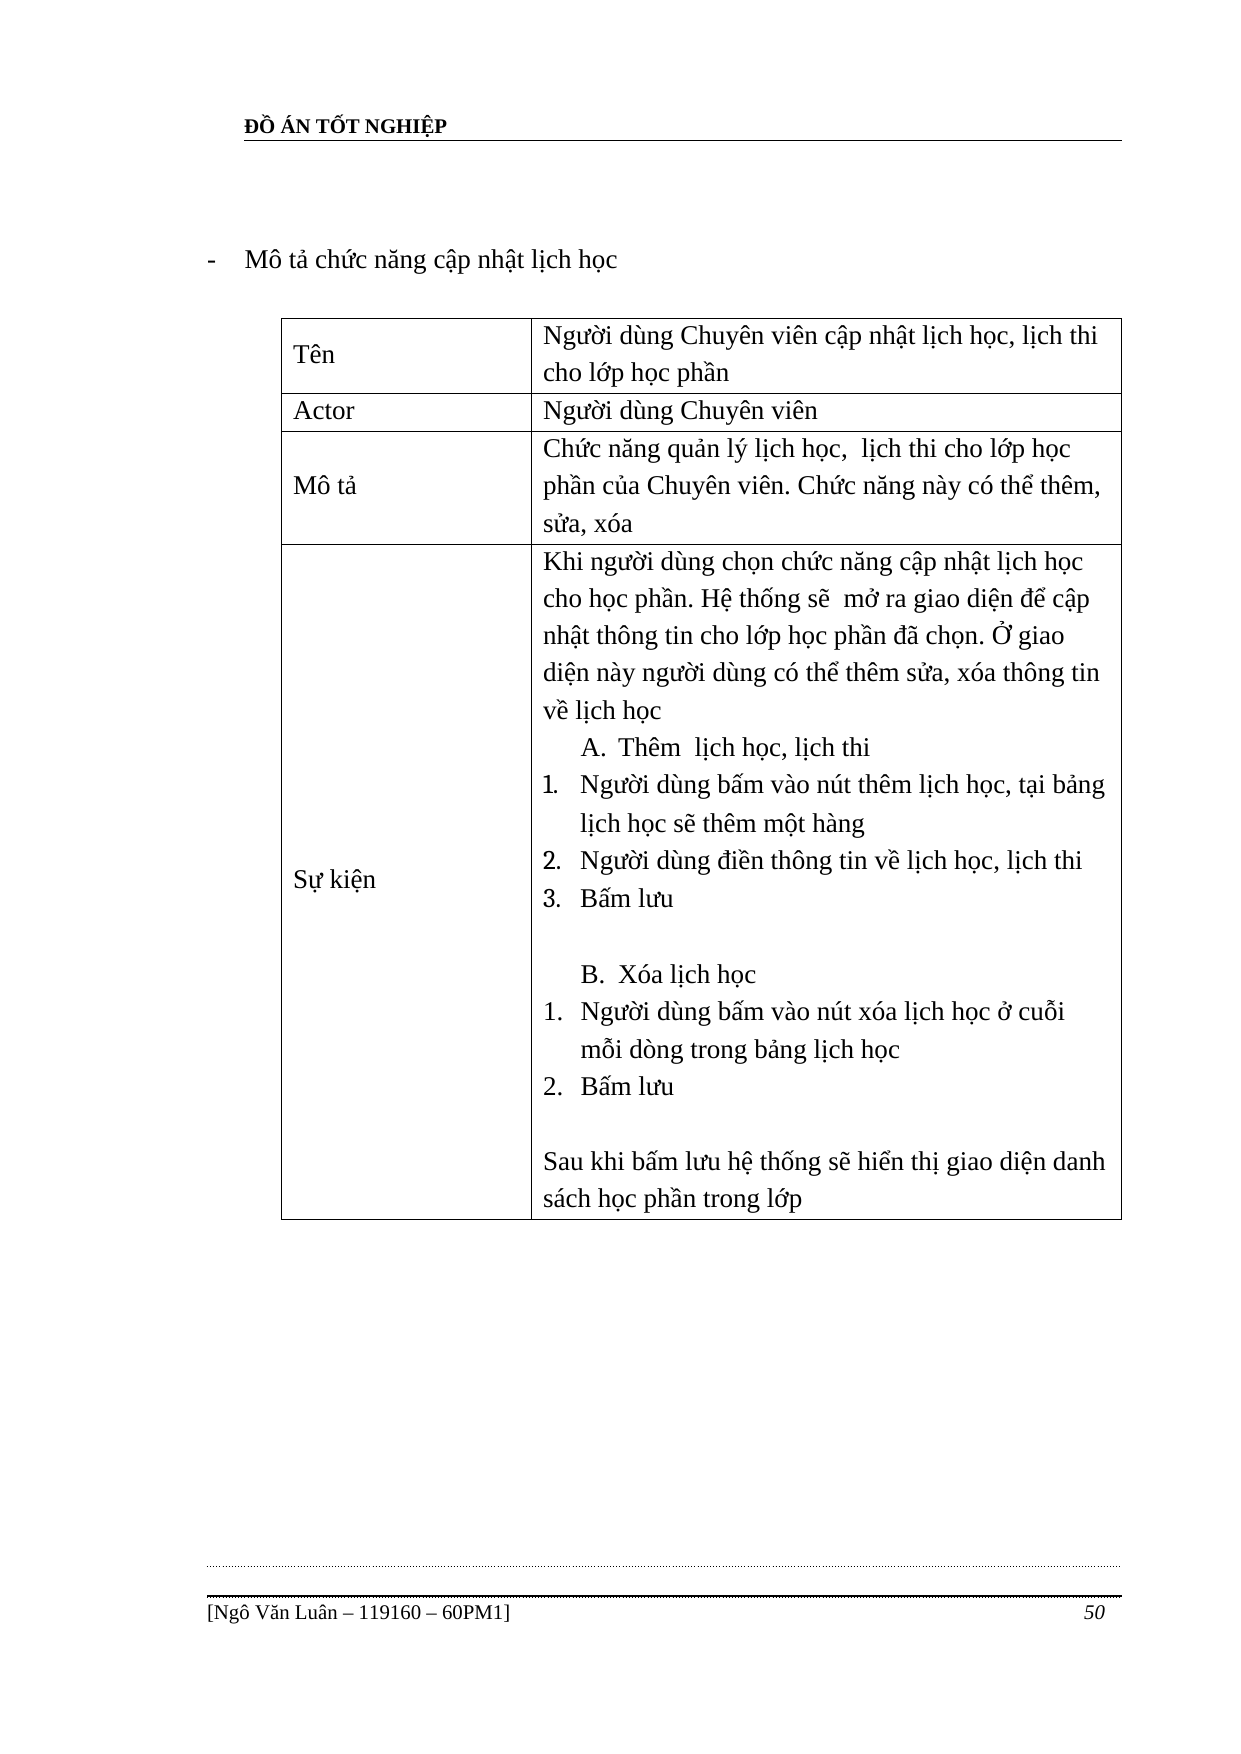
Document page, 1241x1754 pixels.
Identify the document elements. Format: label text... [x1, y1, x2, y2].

table_cell Người dùng Chuyên viên [532, 394, 1121, 431]
table_cell Khi người dùng chọn chức năng cập nhật lịch học cho học phần. Hệ thống sẽ mở ra giao diện để cập nhật thông tin cho lớp học phần đã chọn. Ở giao diện này người dùng có thể thêm sửa, xóa thông tin về lịch học Thêm lịch học, lịch thi Người dùng bấm vào nút thêm lịch học, tại bảng lịch học sẽ thêm một hàng Người dùng điền thông tin về lịch học, lịch thi Bấm lưu Xóa lịch học Người dùng bấm vào nút xóa lịch học ở cuỗi mỗi dòng trong bảng lịch học Bấm lưu Sau khi bấm lưu hệ thống sẽ hiển thị giao diện danh sách học phần trong lớp [532, 545, 1121, 1219]
table_cell Mô tả [282, 432, 531, 544]
table_cell Sự kiện [282, 545, 531, 1219]
table_cell Actor [282, 394, 531, 431]
list Mô tả chức năng cập nhật lịch học [207, 243, 1122, 274]
table_cell Chức năng quản lý lịch học, lịch thi cho lớp học phần của Chuyên viên. Chức năng này có thể thêm, sửa, xóa [532, 432, 1121, 544]
table_header Người dùng Chuyên viên cập nhật lịch học, lịch thi cho lớp học phần [532, 319, 1121, 393]
table_header Tên [282, 319, 531, 393]
